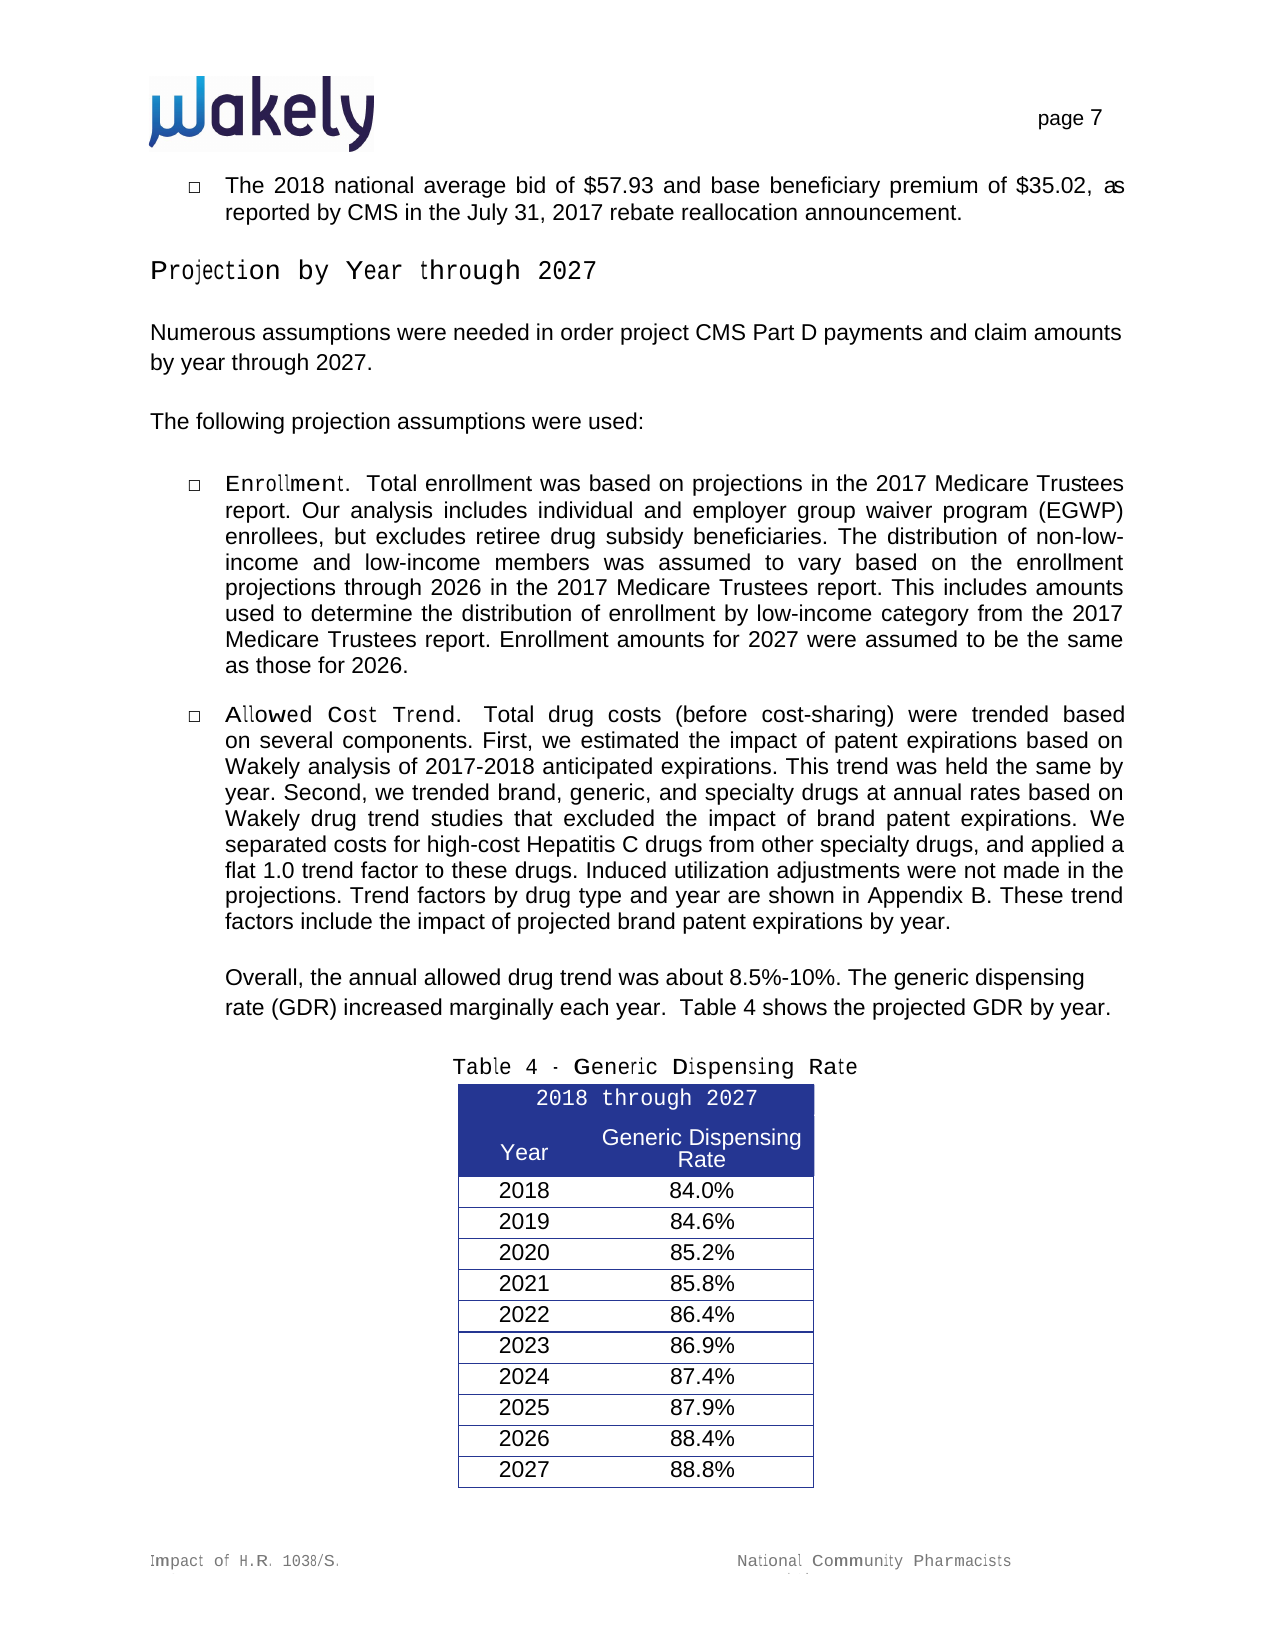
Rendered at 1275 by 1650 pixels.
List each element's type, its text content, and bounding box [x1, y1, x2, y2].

text Numerous assumptions were needed in order project CMS Part D payments and claim amounts by year through 2027. [150, 319, 1135, 375]
table_cell 2024 [459, 1364, 609, 1394]
table_cell 2027 [459, 1457, 609, 1487]
text Table 4 - Generic Dispensing Rate [452, 1055, 1135, 1081]
table_cell 2026 [459, 1426, 609, 1456]
table_cell 2025 [459, 1395, 609, 1425]
table_cell 2019 [459, 1208, 609, 1238]
list Enrollment. Total enrollment was based on projections in the 2017 Medicare Trustees report. Our analysis includes individual and employer group waiver program (EGWP) enrollees, but excludes retiree drug subsidy beneficiaries. The distribution of non-low- income and low-income members was assumed to vary based on the enrollment projections through 2026 in the 2017 Medicare Trustees report. This includes amounts used to determine the distribution of enrollment by low-income category from the 2017 Medicare Trustees report. Enrollment amounts for 2027 were assumed to be the same as those for 2026. [187, 469, 1125, 678]
text The following projection assumptions were used: [150, 408, 1135, 435]
list Allowed Cost Trend. Total drug costs (before cost-sharing) were trended based on several components. First, we estimated the impact of patent expirations based on Wakely analysis of 2017-2018 anticipated expirations. This trend was held the same by year. Second, we trended brand, generic, and specialty drugs at annual rates based on Wakely drug trend studies that excluded the impact of brand patent expirations. We separated costs for high-cost Hepatitis C drugs from other specialty drugs, and applied a flat 1.0 trend factor to these drugs. Induced utilization adjustments were not made in the projections. Trend factors by drug type and year are shown in Appendix B. These trend factors include the impact of projected brand patent expirations by year. [187, 700, 1125, 934]
table_cell 2022 [459, 1301, 609, 1331]
table_cell 2023 [459, 1333, 609, 1363]
table_cell 87.9% [609, 1395, 813, 1425]
picture [148, 76, 374, 152]
list The 2018 national average bid of $57.93 and base beneficiary premium of $35.02, as reported by CMS in the July 31, 2017 rebate reallocation announcement. [187, 173, 1125, 226]
table_cell 85.8% [609, 1270, 813, 1300]
subtitle Projection by Year through 2027 [150, 257, 1135, 287]
text Overall, the annual allowed drug trend was about 8.5%-10%. The generic dispensing rate (GDR) increased marginally each year. Table 4 shows the projected GDR by year. [225, 964, 1124, 1020]
table_cell 84.6% [609, 1208, 813, 1238]
table_cell 87.4% [609, 1364, 813, 1394]
table_cell 2021 [459, 1270, 609, 1300]
table_cell 88.8% [609, 1457, 813, 1487]
table_cell 88.4% [609, 1426, 813, 1456]
table_cell 85.2% [609, 1239, 813, 1269]
table_cell 86.4% [609, 1301, 813, 1331]
table_header 2018 through 2027 Year Generic Dispensing Rate 2018 84.0% [459, 1084, 813, 1207]
table_cell 2020 [459, 1239, 609, 1269]
table_cell 86.9% [609, 1333, 813, 1363]
